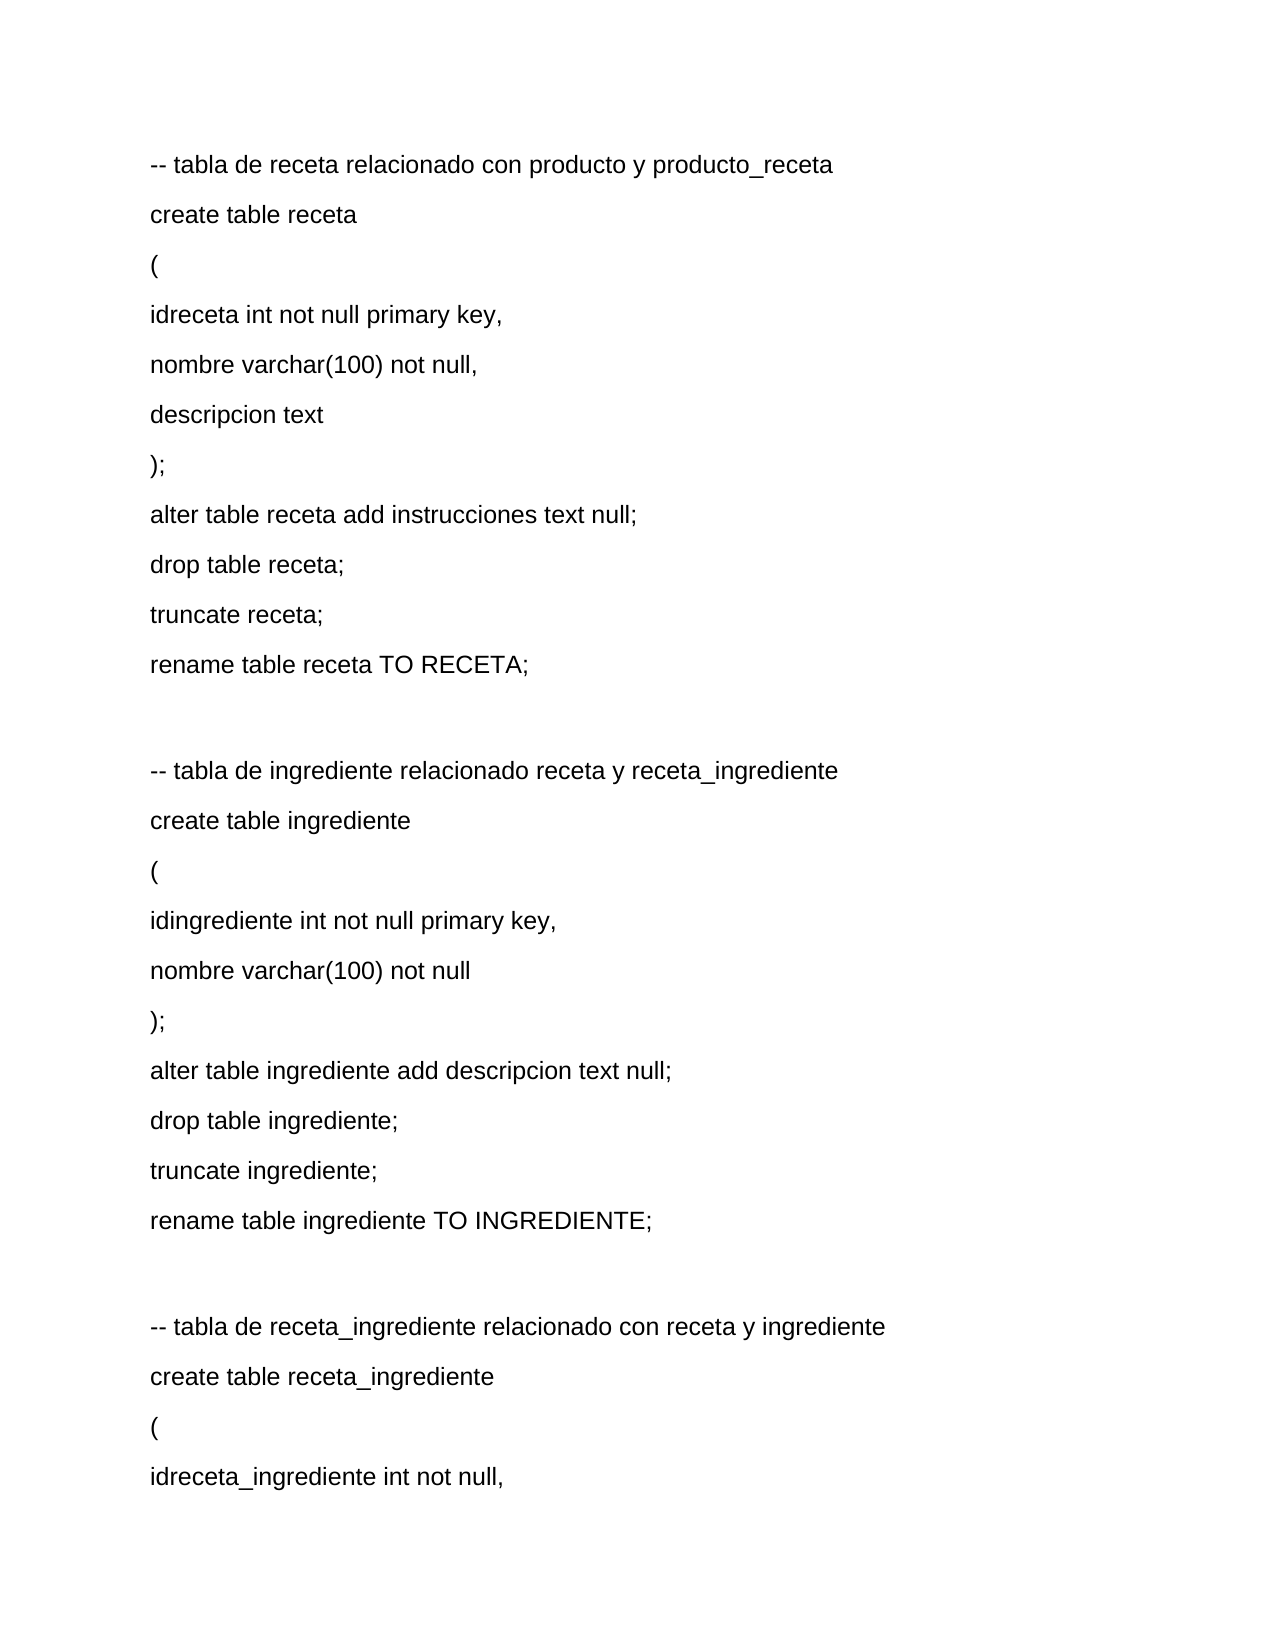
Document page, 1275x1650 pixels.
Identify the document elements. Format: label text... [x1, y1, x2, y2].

text drop table ingrediente; [150, 1106, 1125, 1135]
text rename table ingrediente TO INGREDIENTE; [150, 1206, 1125, 1235]
text ( [150, 856, 1125, 885]
text ); [150, 1006, 1125, 1035]
text create table ingrediente [150, 806, 1125, 835]
text alter table ingrediente add descripcion text null; [150, 1056, 1125, 1085]
text -- tabla de receta_ingrediente relacionado con receta y ingrediente [150, 1312, 1125, 1341]
text idreceta_ingrediente int not null, [150, 1462, 1125, 1491]
text truncate ingrediente; [150, 1156, 1125, 1185]
text ( [150, 1412, 1125, 1441]
text nombre varchar(100) not null, [150, 350, 1125, 379]
text alter table receta add instrucciones text null; [150, 500, 1125, 529]
text -- tabla de receta relacionado con producto y producto_receta [150, 150, 1125, 179]
text ); [150, 450, 1125, 479]
text idingrediente int not null primary key, [150, 906, 1125, 935]
text ( [150, 250, 1125, 279]
text create table receta [150, 200, 1125, 229]
text nombre varchar(100) not null [150, 956, 1125, 985]
text -- tabla de ingrediente relacionado receta y receta_ingrediente [150, 756, 1125, 785]
text truncate receta; [150, 600, 1125, 629]
text create table receta_ingrediente [150, 1362, 1125, 1391]
text descripcion text [150, 400, 1125, 429]
text drop table receta; [150, 550, 1125, 579]
text rename table receta TO RECETA; [150, 650, 1125, 679]
text idreceta int not null primary key, [150, 300, 1125, 329]
